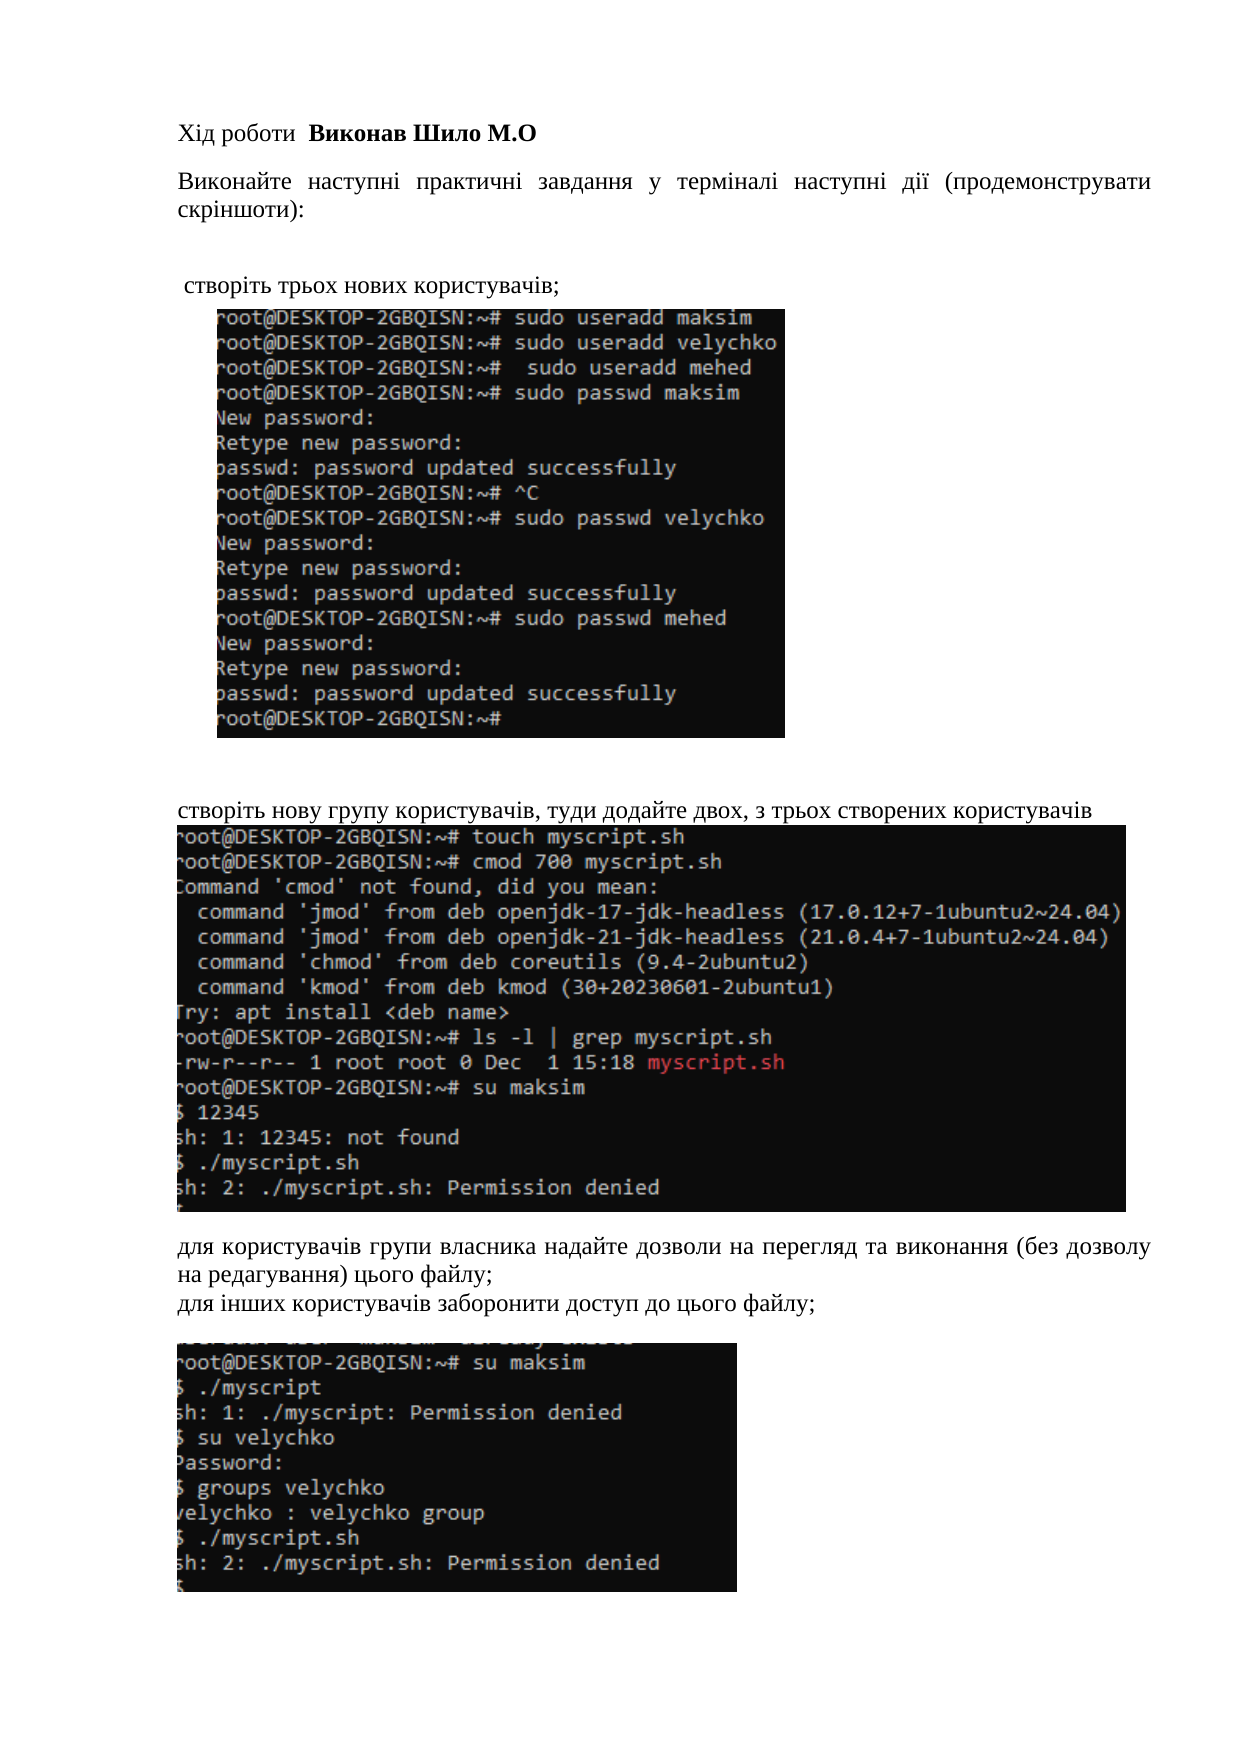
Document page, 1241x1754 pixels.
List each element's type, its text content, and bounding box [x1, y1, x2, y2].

picture [177, 825, 1126, 1212]
picture [177, 1343, 737, 1592]
text для користувачів групи власника надайте дозволи на перегляд та виконання (без дозволу на редагування) цього файлу; [177, 1231, 1152, 1288]
picture [217, 309, 785, 738]
text Хід роботи Виконав Шило М.О [177, 118, 1152, 147]
text створіть трьох нових користувачів; [177, 270, 1152, 299]
text для інших користувачів заборонити доступ до цього файлу; [177, 1288, 1152, 1317]
text Виконайте наступні практичні завдання у терміналі наступні дії (продемонструвати скріншоти): [177, 166, 1152, 223]
